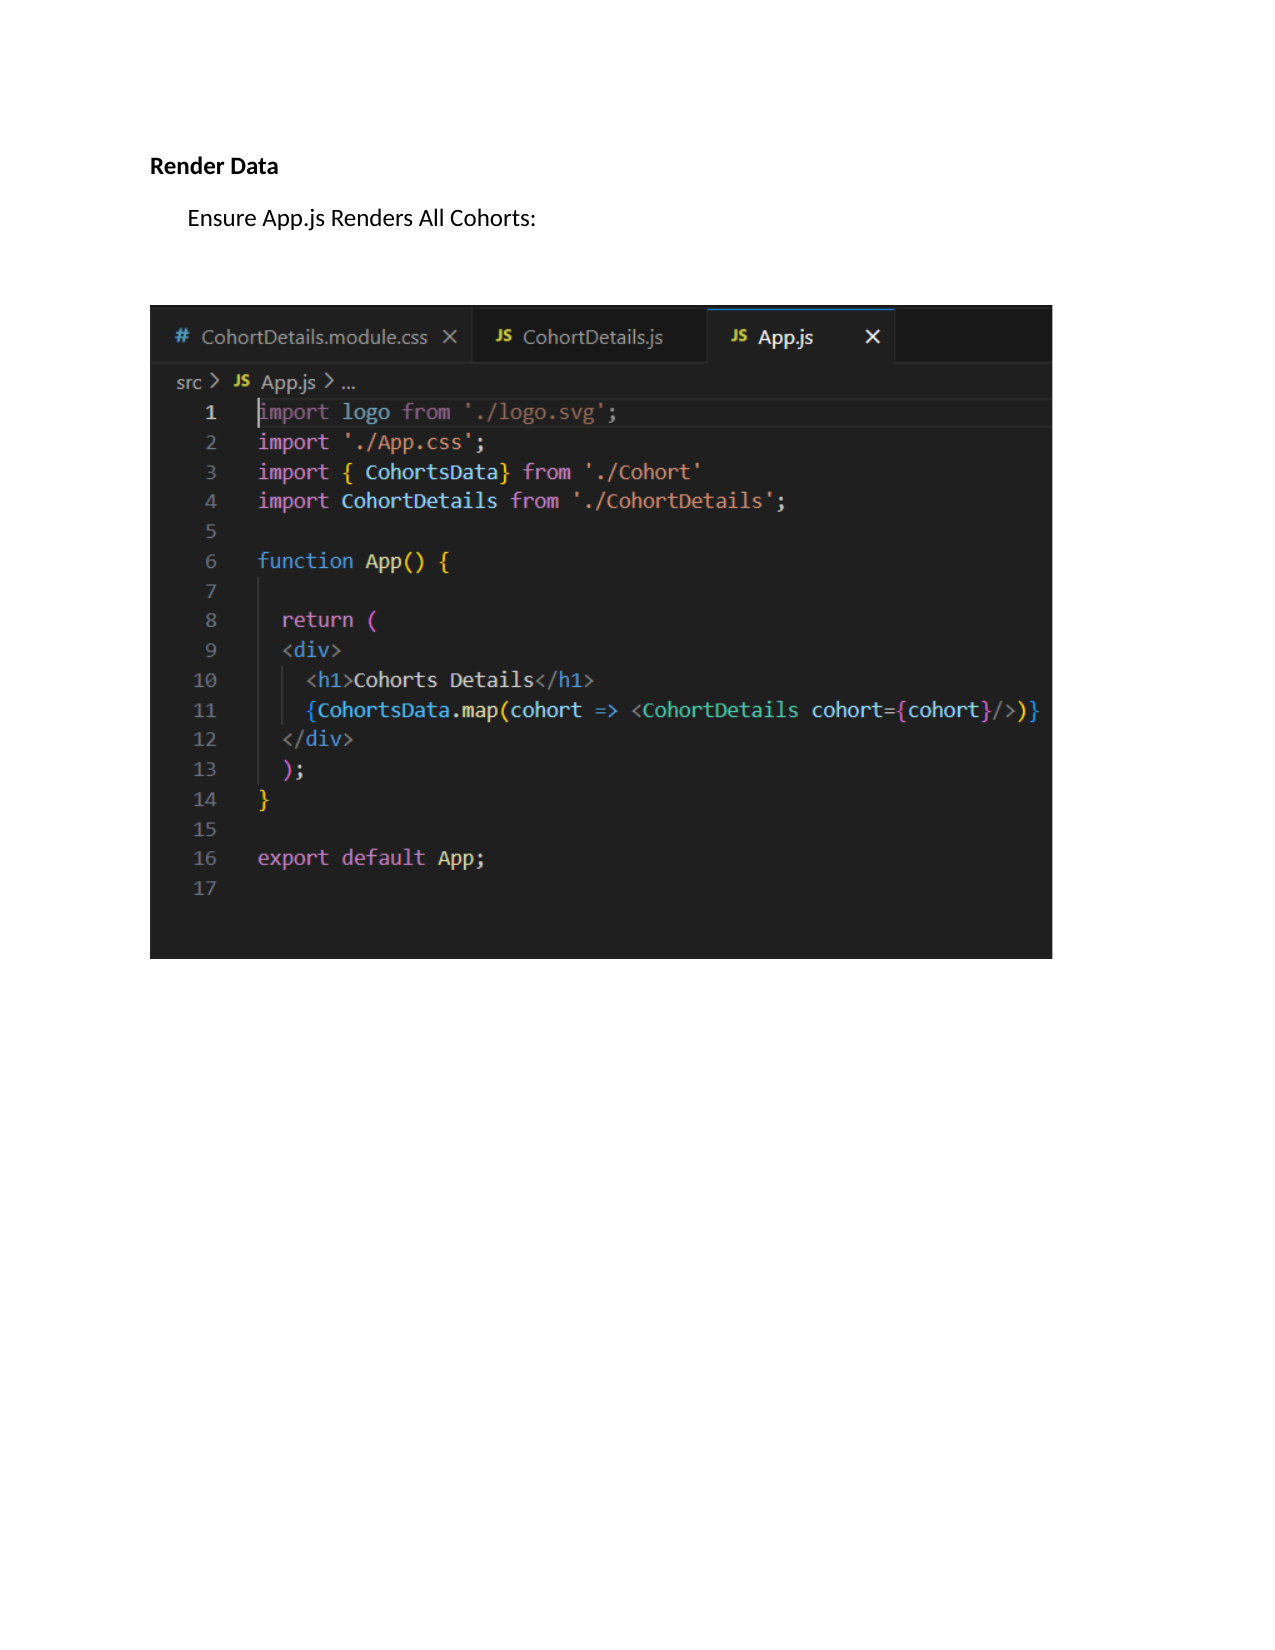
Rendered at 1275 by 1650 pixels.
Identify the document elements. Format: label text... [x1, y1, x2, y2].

picture [150, 305, 1053, 959]
text Render Data [150, 150, 1125, 181]
text Ensure App.js Renders All Cohorts: [187, 202, 1125, 232]
